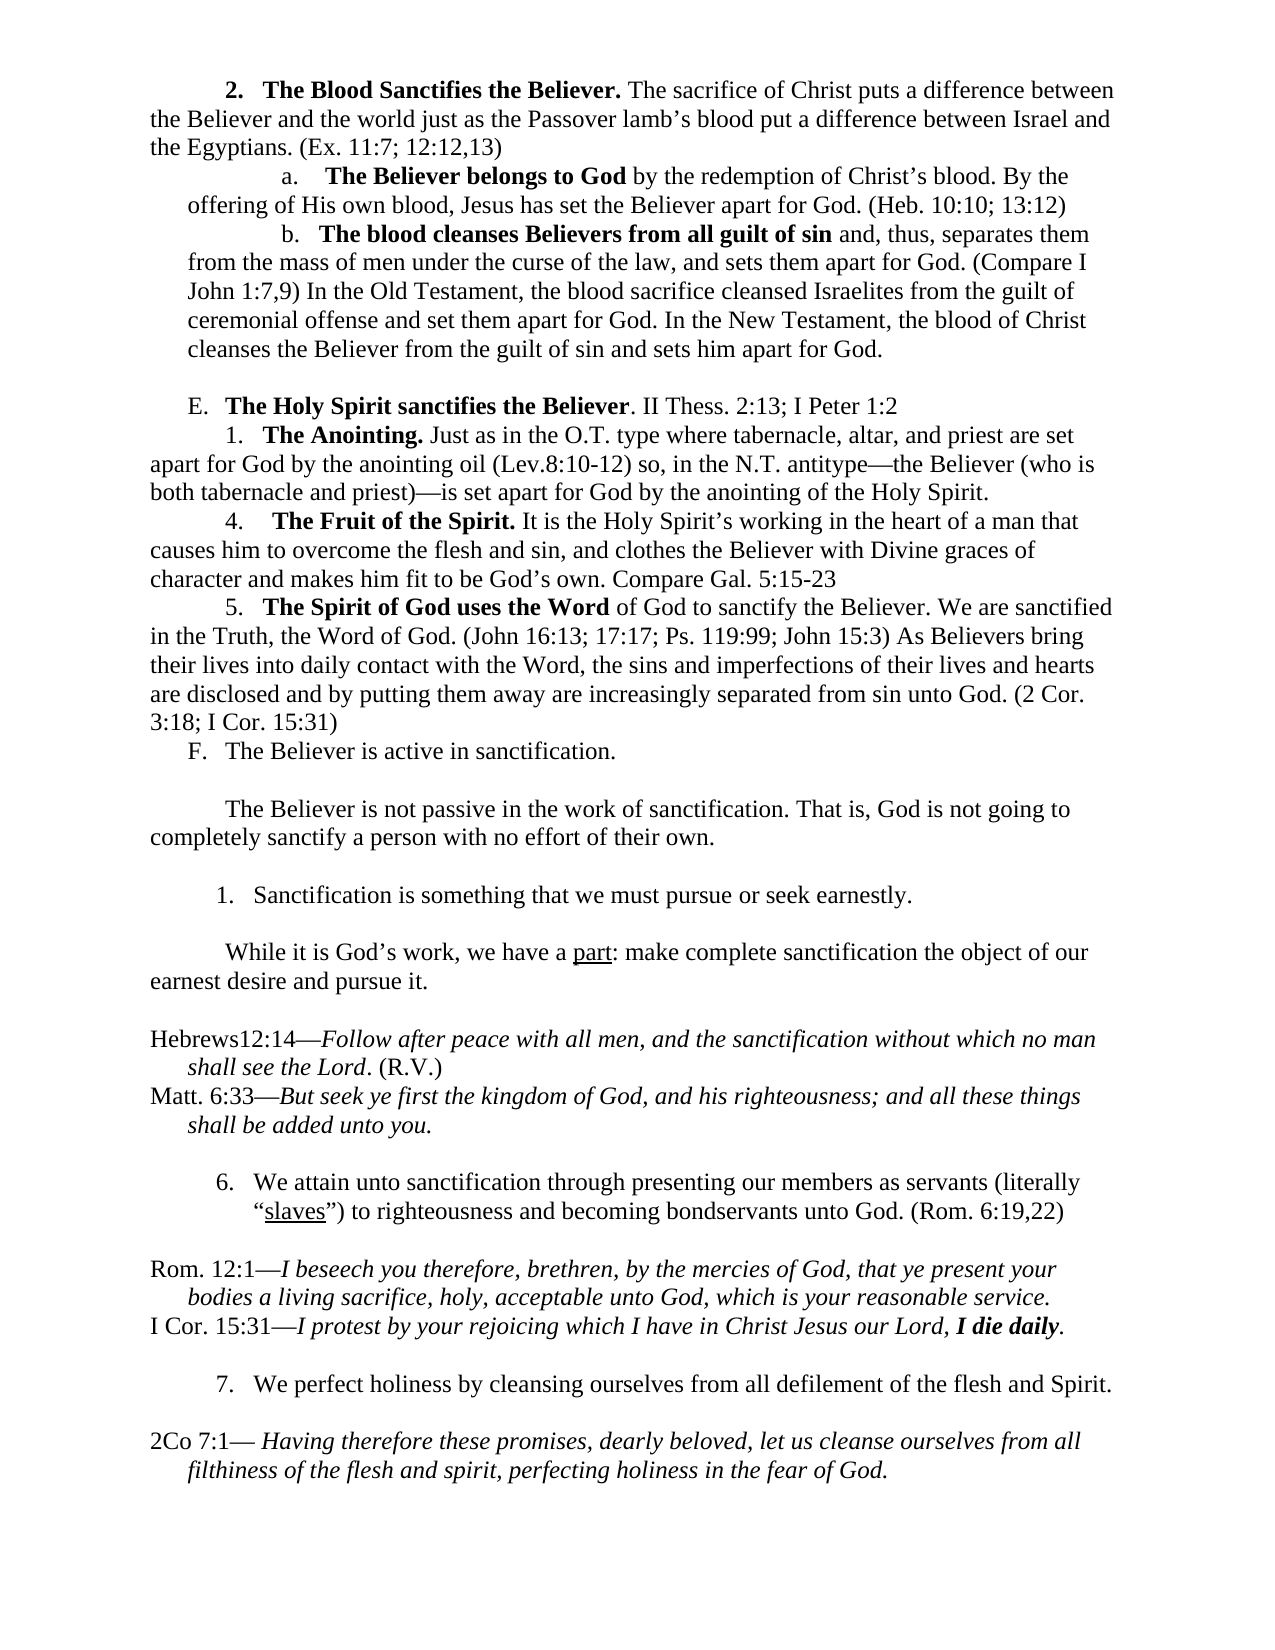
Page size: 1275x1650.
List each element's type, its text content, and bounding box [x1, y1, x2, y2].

subtitle The Blood Sanctifies the Believer. The sacrifice of Christ puts a difference between the Believer and the world just as the Passover lamb’s blood put a difference between Israel and the Egyptians. (Ex. 11:7; 12:12,13) [150, 75, 1125, 161]
text Hebrews12:14—Follow after peace with all men, and the sanctification without which no man shall see the Lord. (R.V.) [150, 1024, 1125, 1081]
text I Cor. 15:31—I protest by your rejoicing which I have in Christ Jesus our Lord, I die daily. [150, 1311, 1125, 1340]
subtitle The Believer belongs to God by the redemption of Christ’s blood. By the offering of His own blood, Jesus has set the Believer apart for God. (Heb. 10:10; 13:12) [187, 161, 1125, 219]
subtitle The Anointing. Just as in the O.T. type where tabernacle, altar, and priest are set apart for God by the anointing oil (Lev.8:10-12) so, in the N.T. antitype—the Believer (who is both tabernacle and priest)—is set apart for God by the anointing of the Holy Spirit. [150, 420, 1125, 506]
subtitle We perfect holiness by cleansing ourselves from all defilement of the flesh and Spirit. [216, 1369, 1125, 1397]
subtitle The Believer is active in sanctification. [187, 736, 1125, 765]
text Rom. 12:1—I beseech you therefore, brethren, by the mercies of God, that ye present your bodies a living sacrifice, holy, acceptable unto God, which is your reasonable service. [150, 1254, 1125, 1311]
subtitle The Spirit of God uses the Word of God to sanctify the Believer. We are sanctified in the Truth, the Word of God. (John 16:13; 17:17; Ps. 119:99; John 15:3) As Believers bring their lives into daily contact with the Word, the sins and imperfections of their lives and hearts are disclosed and by putting them away are increasingly separated from sin unto God. (2 Cor. 3:18; I Cor. 15:31) [150, 592, 1125, 736]
subtitle Sanctification is something that we must pursue or seek earnestly. [216, 880, 1125, 909]
subtitle The Holy Spirit sanctifies the Believer. II Thess. 2:13; I Peter 1:2 [187, 391, 1125, 420]
text Matt. 6:33—But seek ye first the kingdom of God, and his righteousness; and all these things shall be added unto you. [150, 1081, 1125, 1139]
subtitle While it is God’s work, we have a part: make complete sanctification the object of our earnest desire and pursue it. [150, 937, 1125, 995]
subtitle The Fruit of the Spirit. It is the Holy Spirit’s working in the heart of a man that causes him to overcome the flesh and sin, and clothes the Believer with Divine graces of character and makes him fit to be God’s own. Compare Gal. 5:15-23 [150, 506, 1125, 592]
subtitle The blood cleanses Believers from all guilt of sin and, thus, separates them from the mass of men under the curse of the law, and sets them apart for God. (Compare I John 1:7,9) In the Old Testament, the blood sacrifice cleansed Israelites from the guilt of ceremonial offense and set them apart for God. In the New Testament, the blood of Christ cleanses the Believer from the guilt of sin and sets him apart for God. [187, 219, 1125, 362]
subtitle The Believer is not passive in the work of sanctification. That is, God is not going to completely sanctify a person with no effort of their own. [150, 794, 1125, 851]
text 2Co 7:1— Having therefore these promises, dearly beloved, let us cleanse ourselves from all filthiness of the flesh and spirit, perfecting holiness in the fear of God. [150, 1426, 1125, 1484]
subtitle We attain unto sanctification through presenting our members as servants (literally “slaves”) to righteousness and becoming bondservants unto God. (Rom. 6:19,22) [216, 1167, 1125, 1225]
